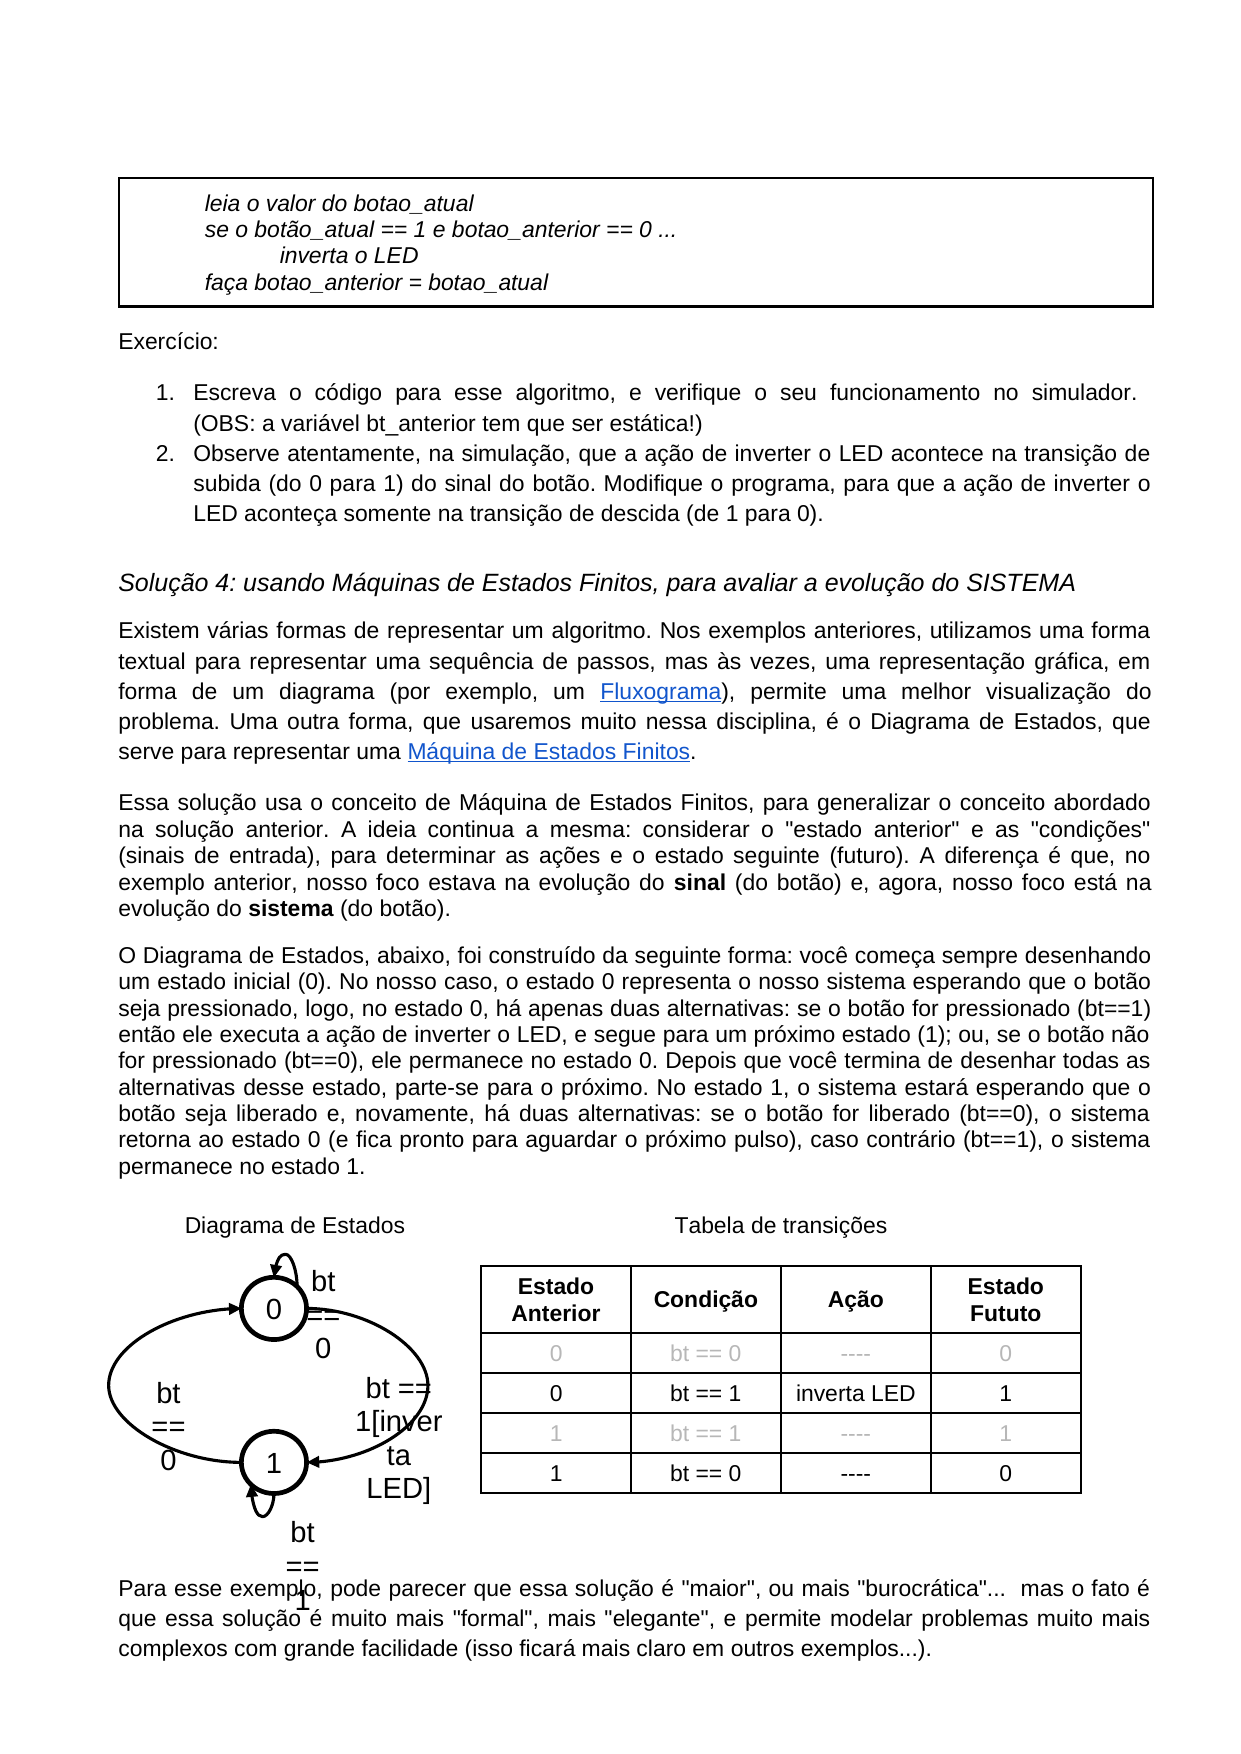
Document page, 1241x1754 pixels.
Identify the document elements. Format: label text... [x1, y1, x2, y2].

text Essa solução usa o conceito de Máquina de Estados Finitos, para generalizar o conceito abordado na solução anterior. A ideia continua a mesma: considerar o "estado anterior" e as "condições" (sinais de entrada), para determinar as ações e o estado seguinte (futuro). A diferença é que, no exemplo anterior, nosso foco estava na evolução do sinal (do botão) e, agora, nosso foco está na evolução do sistema (do botão). [118, 789, 1152, 921]
table_header leia o valor do botao_atual se o botão_atual == 1 e botao_anterior == 0 ... inverta o LED faça botao_anterior = botao_atual [120, 179, 1152, 305]
table_header Tabela de transições [472, 1181, 1090, 1552]
subtitle Solução 4: usando Máquinas de Estados Finitos, para avaliar a evolução do SISTEMA [118, 568, 1152, 597]
text Exercício: [118, 328, 1152, 355]
text Para esse exemplo, pode parecer que essa solução é "maior", ou mais "burocrática"... mas o fato é que essa solução é muito mais "formal", mais "elegante", e permite modelar problemas muito mais complexos com grande facilidade (isso ficará mais claro em outros exemplos...). [118, 1574, 1152, 1661]
text O Diagrama de Estados, abaixo, foi construído da seguinte forma: você começa sempre desenhando um estado inicial (0). No nosso caso, o estado 0 representa o nosso sistema esperando que o botão seja pressionado, logo, no estado 0, há apenas duas alternativas: se o botão for pressionado (bt==1) então ele executa a ação de inverter o LED, e segue para um próximo estado (1); ou, se o botão não for pressionado (bt==0), ele permanece no estado 0. Depois que você termina de desenhar todas as alternativas desse estado, parte-se para o próximo. No estado 1, o sistema estará esperando que o botão seja liberado e, novamente, há duas alternativas: se o botão for liberado (bt==0), o sistema retorna ao estado 0 (e fica pronto para aguardar o próximo pulso), caso contrário (bt==1), o sistema permanece no estado 1. [118, 942, 1152, 1179]
list Observe atentamente, na simulação, que a ação de inverter o LED acontece na transição de subida (do 0 para 1) do sinal do botão. Modifique o programa, para que a ação de inverter o LED aconteça somente na transição de descida (de 1 para 0). [156, 440, 1152, 527]
text Existem várias formas de representar um algoritmo. Nos exemplos anteriores, utilizamos uma forma textual para representar uma sequência de passos, mas às vezes, uma representação gráfica, em forma de um diagrama (por exemplo, um Fluxograma), permite uma melhor visualização do problema. Uma outra forma, que usaremos muito nessa disciplina, é o Diagrama de Estados, que serve para representar uma Máquina de Estados Finitos. [118, 617, 1152, 765]
table_header Diagrama de Estados [120, 1181, 470, 1552]
list Escreva o código para esse algoritmo, e verifique o seu funcionamento no simulador. (OBS: a variável bt_anterior tem que ser estática!) [156, 379, 1152, 436]
